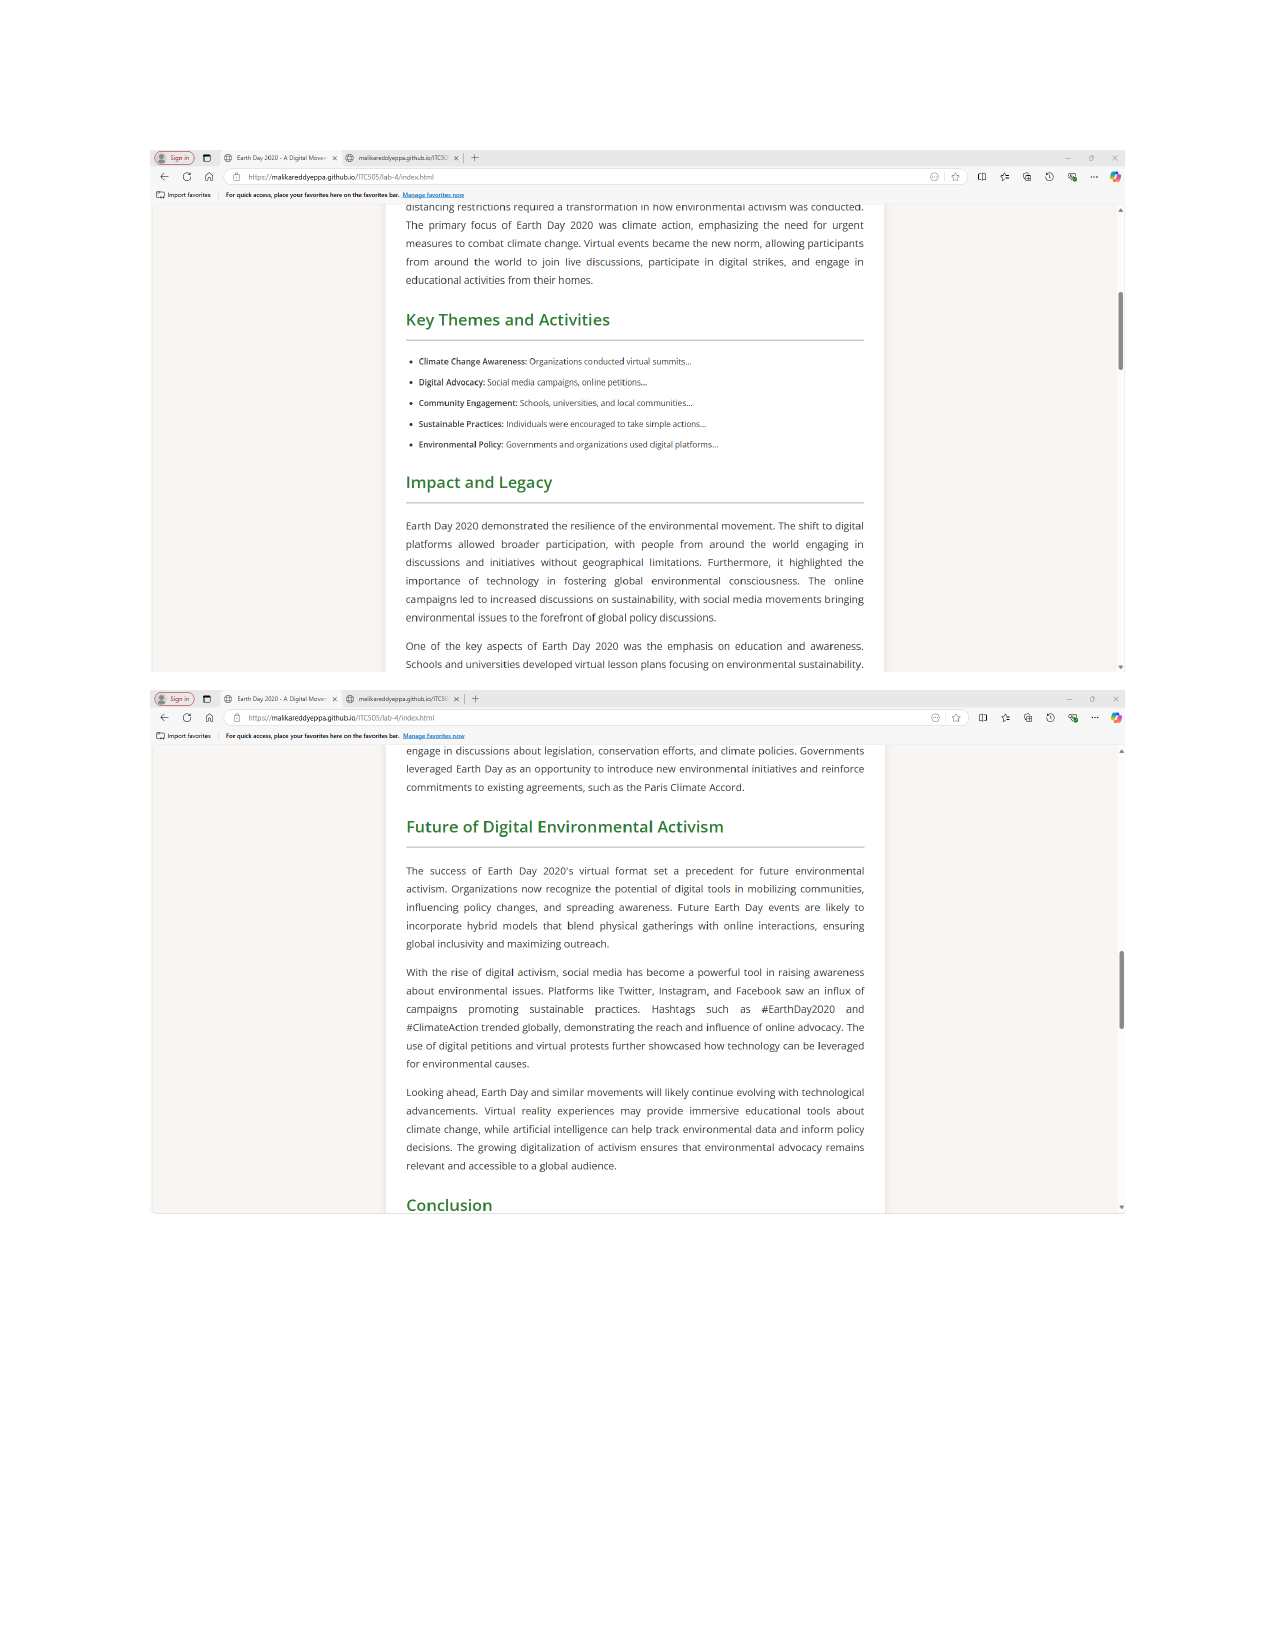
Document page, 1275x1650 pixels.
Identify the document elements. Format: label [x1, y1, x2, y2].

picture [150, 690, 1125, 1214]
picture [150, 150, 1125, 672]
